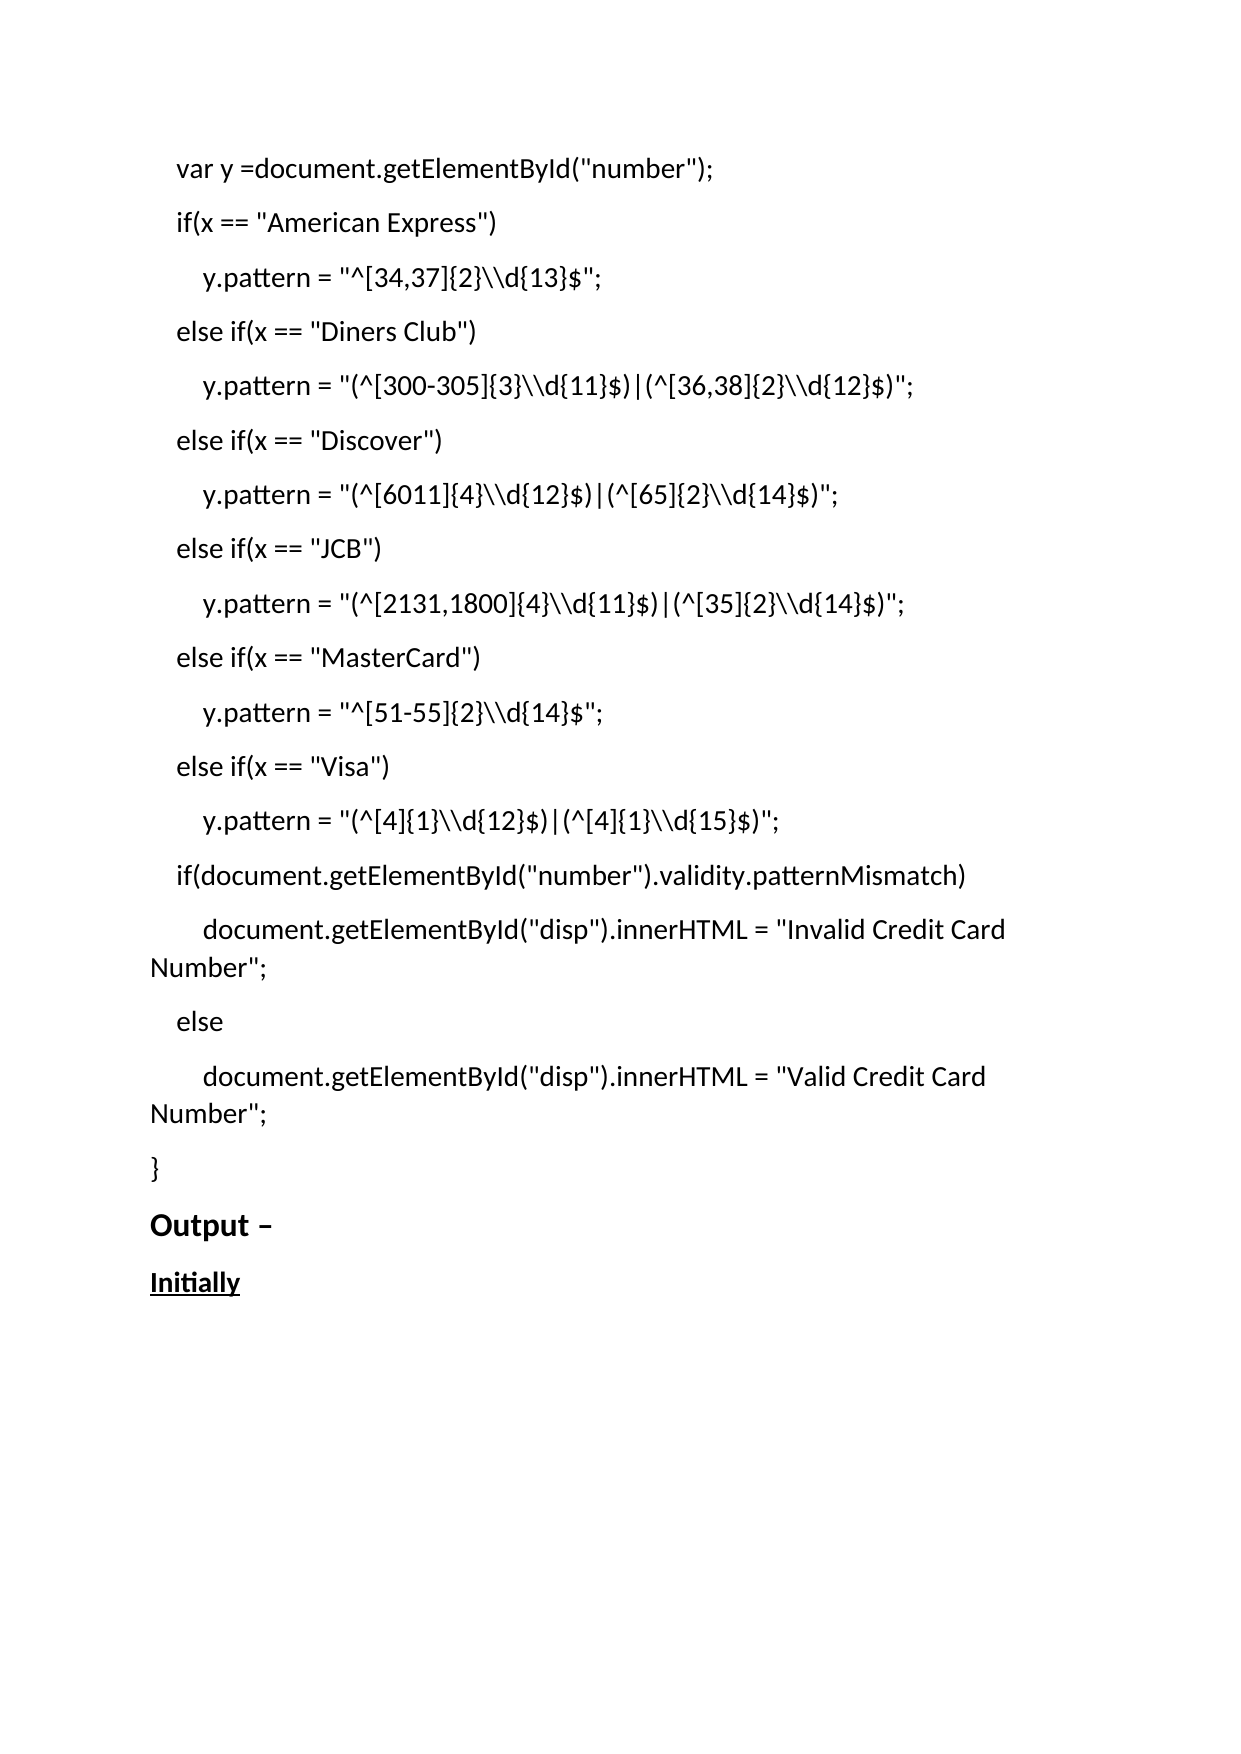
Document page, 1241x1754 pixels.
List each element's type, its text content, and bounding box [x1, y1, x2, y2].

text var y =document.getElementById("number"); [150, 150, 1090, 186]
text else if(x == "Visa") [150, 748, 1090, 784]
text document.getElementById("disp").innerHTML = "Invalid Credit Card Number"; [150, 911, 1090, 984]
text Initially [150, 1264, 1090, 1299]
text y.pattern = "(^[2131,1800]{4}\\d{11}$)|(^[35]{2}\\d{14}$)"; [150, 585, 1090, 621]
text if(document.getElementById("number").validity.patternMismatch) [150, 857, 1090, 892]
text else if(x == "MasterCard") [150, 639, 1090, 675]
text y.pattern = "(^[300-305]{3}\\d{11}$)|(^[36,38]{2}\\d{12}$)"; [150, 367, 1090, 403]
text else [150, 1003, 1090, 1039]
text y.pattern = "(^[6011]{4}\\d{12}$)|(^[65]{2}\\d{14}$)"; [150, 476, 1090, 512]
text y.pattern = "^[51-55]{2}\\d{14}$"; [150, 694, 1090, 729]
text else if(x == "Discover") [150, 422, 1090, 457]
text } [150, 1150, 1090, 1185]
text y.pattern = "^[34,37]{2}\\d{13}$"; [150, 259, 1090, 294]
text Output – [150, 1204, 1090, 1245]
text else if(x == "JCB") [150, 531, 1090, 566]
text if(x == "American Express") [150, 204, 1090, 240]
text y.pattern = "(^[4]{1}\\d{12}$)|(^[4]{1}\\d{15}$)"; [150, 802, 1090, 838]
text document.getElementById("disp").innerHTML = "Valid Credit Card Number"; [150, 1058, 1090, 1131]
text else if(x == "Diners Club") [150, 313, 1090, 349]
